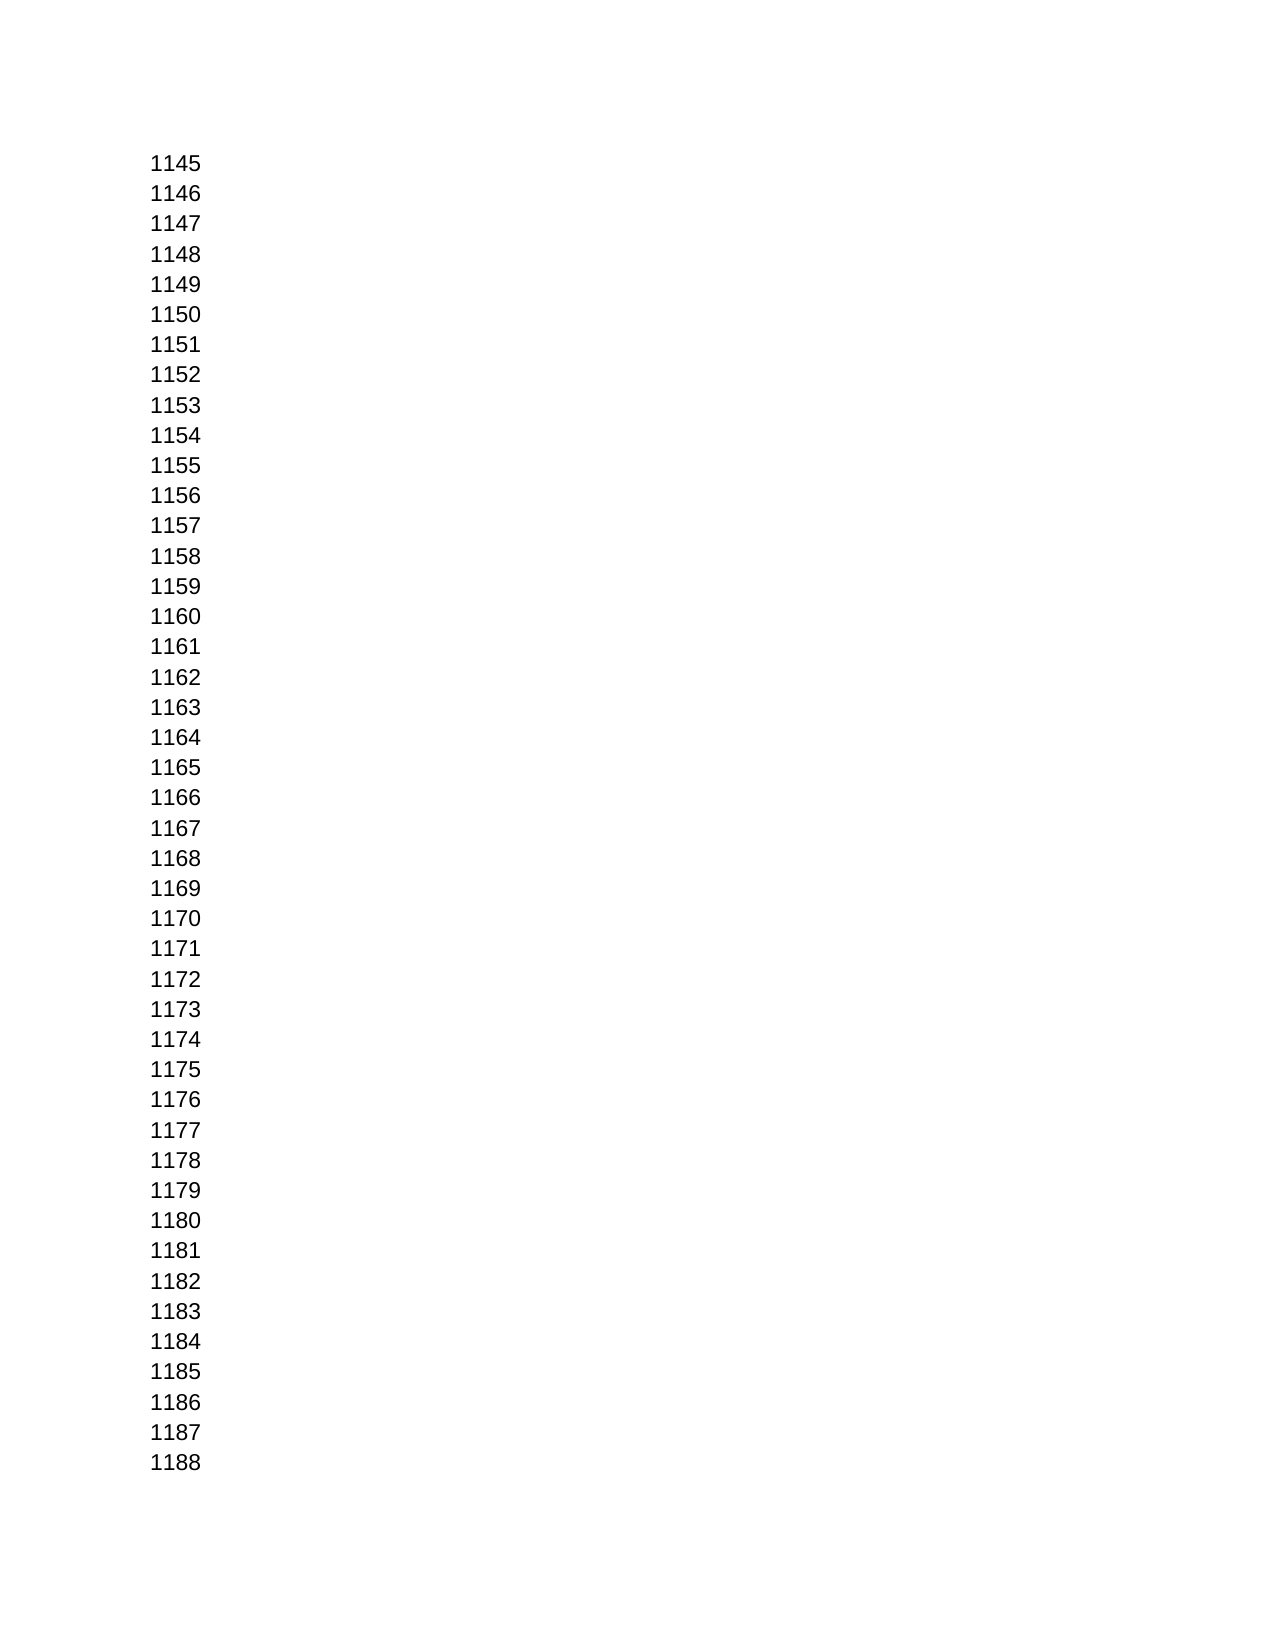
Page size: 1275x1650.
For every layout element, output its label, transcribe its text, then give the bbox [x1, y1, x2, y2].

text 1165 [150, 754, 1125, 781]
text 1169 [150, 875, 1125, 901]
text 1161 [150, 633, 1125, 660]
text 1187 [150, 1419, 1125, 1445]
text 1163 [150, 694, 1125, 720]
text 1147 [150, 210, 1125, 237]
text 1188 [150, 1449, 1125, 1475]
text 1186 [150, 1388, 1125, 1415]
text 1150 [150, 301, 1125, 327]
text 1179 [150, 1177, 1125, 1203]
text 1184 [150, 1328, 1125, 1354]
text 1181 [150, 1237, 1125, 1264]
text 1173 [150, 996, 1125, 1022]
text 1170 [150, 905, 1125, 932]
text 1159 [150, 573, 1125, 599]
text 1176 [150, 1086, 1125, 1113]
text 1171 [150, 935, 1125, 962]
text 1185 [150, 1358, 1125, 1385]
text 1145 [150, 150, 1125, 176]
text 1172 [150, 966, 1125, 992]
text 1158 [150, 543, 1125, 569]
text 1180 [150, 1207, 1125, 1234]
text 1166 [150, 784, 1125, 811]
text 1149 [150, 271, 1125, 297]
text 1182 [150, 1268, 1125, 1294]
text 1151 [150, 331, 1125, 358]
text 1174 [150, 1026, 1125, 1052]
text 1146 [150, 180, 1125, 207]
text 1183 [150, 1298, 1125, 1324]
text 1160 [150, 603, 1125, 629]
text 1175 [150, 1056, 1125, 1083]
text 1157 [150, 512, 1125, 539]
text 1177 [150, 1117, 1125, 1143]
text 1168 [150, 845, 1125, 871]
text 1148 [150, 241, 1125, 267]
text 1155 [150, 452, 1125, 478]
text 1156 [150, 482, 1125, 509]
text 1153 [150, 392, 1125, 418]
text 1162 [150, 663, 1125, 690]
text 1178 [150, 1147, 1125, 1173]
text 1154 [150, 422, 1125, 448]
text 1164 [150, 724, 1125, 750]
text 1167 [150, 814, 1125, 841]
text 1152 [150, 361, 1125, 388]
